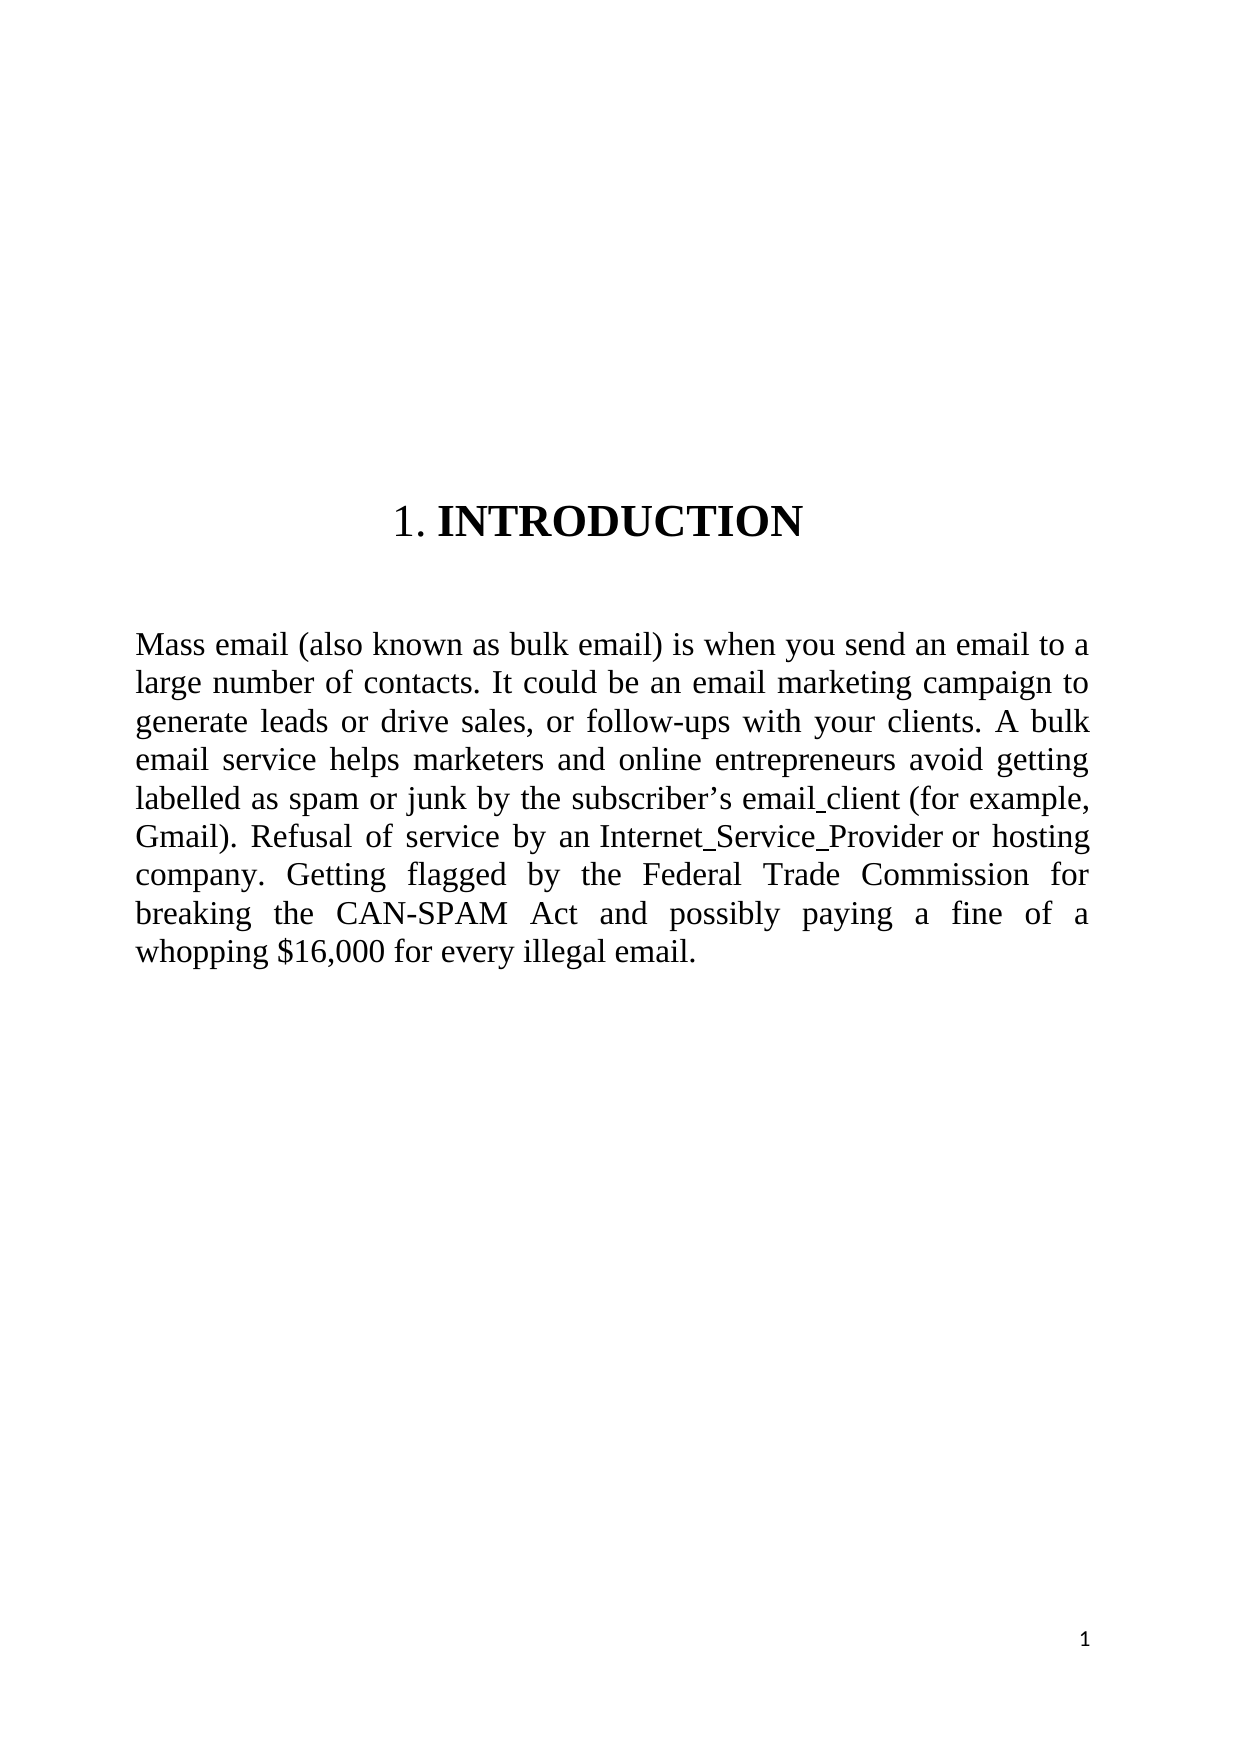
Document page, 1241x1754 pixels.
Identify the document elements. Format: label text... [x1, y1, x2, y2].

list INTRODUCTION [105, 494, 1090, 547]
text Mass email (also known as bulk email) is when you send an email to a large number of contacts. It could be an email marketing campaign to generate leads or drive sales, or follow-ups with your clients. A bulk email service helps marketers and online entrepreneurs avoid getting labelled as spam or junk by the subscriber’s email client (for example, Gmail). Refusal of service by an Internet Service Provider or hosting company. Getting flagged by the Federal Trade Commission for breaking the CAN-SPAM Act and possibly paying a fine of a whopping $16,000 for every illegal email. [135, 624, 1090, 969]
